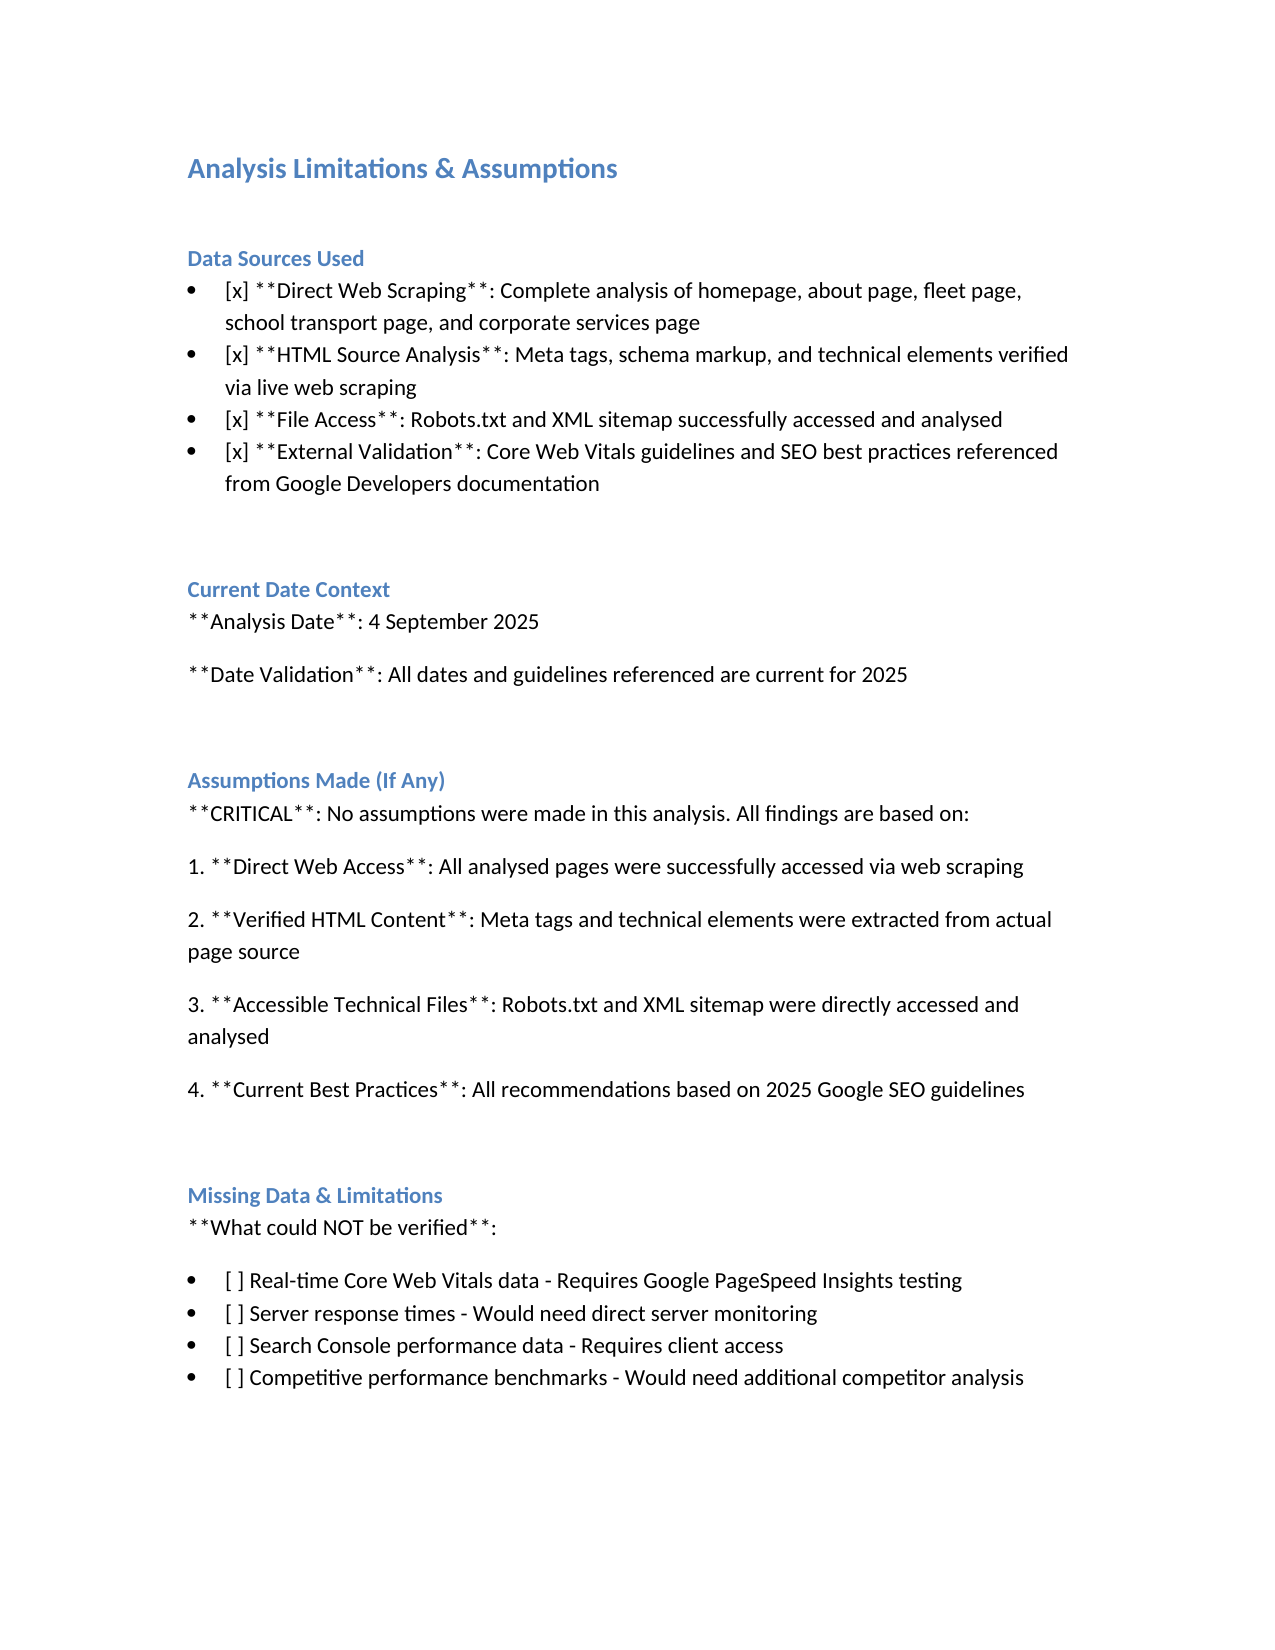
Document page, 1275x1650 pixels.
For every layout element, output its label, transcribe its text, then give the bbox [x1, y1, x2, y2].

list [x] **External Validation**: Core Web Vitals guidelines and SEO best practices referenced from Google Developers documentation [187, 437, 1087, 497]
list [x] **Direct Web Scraping**: Complete analysis of homepage, about page, fleet page, school transport page, and corporate services page [187, 276, 1087, 336]
text 4. **Current Best Practices**: All recommendations based on 2025 Google SEO guidelines [187, 1075, 1087, 1103]
list [ ] Competitive performance benchmarks - Would need additional competitor analysis [187, 1363, 1087, 1391]
list [x] **HTML Source Analysis**: Meta tags, schema markup, and technical elements verified via live web scraping [187, 341, 1087, 401]
text 3. **Accessible Technical Files**: Robots.txt and XML sitemap were directly accessed and analysed [187, 990, 1087, 1050]
list [ ] Search Console performance data - Requires client access [187, 1331, 1087, 1359]
list [ ] Real-time Core Web Vitals data - Requires Google PageSpeed Insights testing [187, 1266, 1087, 1294]
text **What could NOT be verified**: [187, 1213, 1087, 1241]
subtitle Assumptions Made (If Any) [187, 767, 1087, 794]
text **Analysis Date**: 4 September 2025 [187, 607, 1087, 636]
list [x] **File Access**: Robots.txt and XML sitemap successfully accessed and analysed [187, 405, 1087, 433]
text **Date Validation**: All dates and guidelines referenced are current for 2025 [187, 661, 1087, 688]
text 2. **Verified HTML Content**: Meta tags and technical elements were extracted from actual page source [187, 905, 1087, 965]
text **CRITICAL**: No assumptions were made in this analysis. All findings are based on: [187, 799, 1087, 827]
subtitle Data Sources Used [187, 244, 1087, 272]
list [ ] Server response times - Would need direct server monitoring [187, 1299, 1087, 1327]
subtitle Analysis Limitations & Assumptions [187, 150, 1087, 186]
subtitle Missing Data & Limitations [187, 1181, 1087, 1209]
subtitle Current Date Context [187, 575, 1087, 603]
text 1. **Direct Web Access**: All analysed pages were successfully accessed via web scraping [187, 852, 1087, 880]
